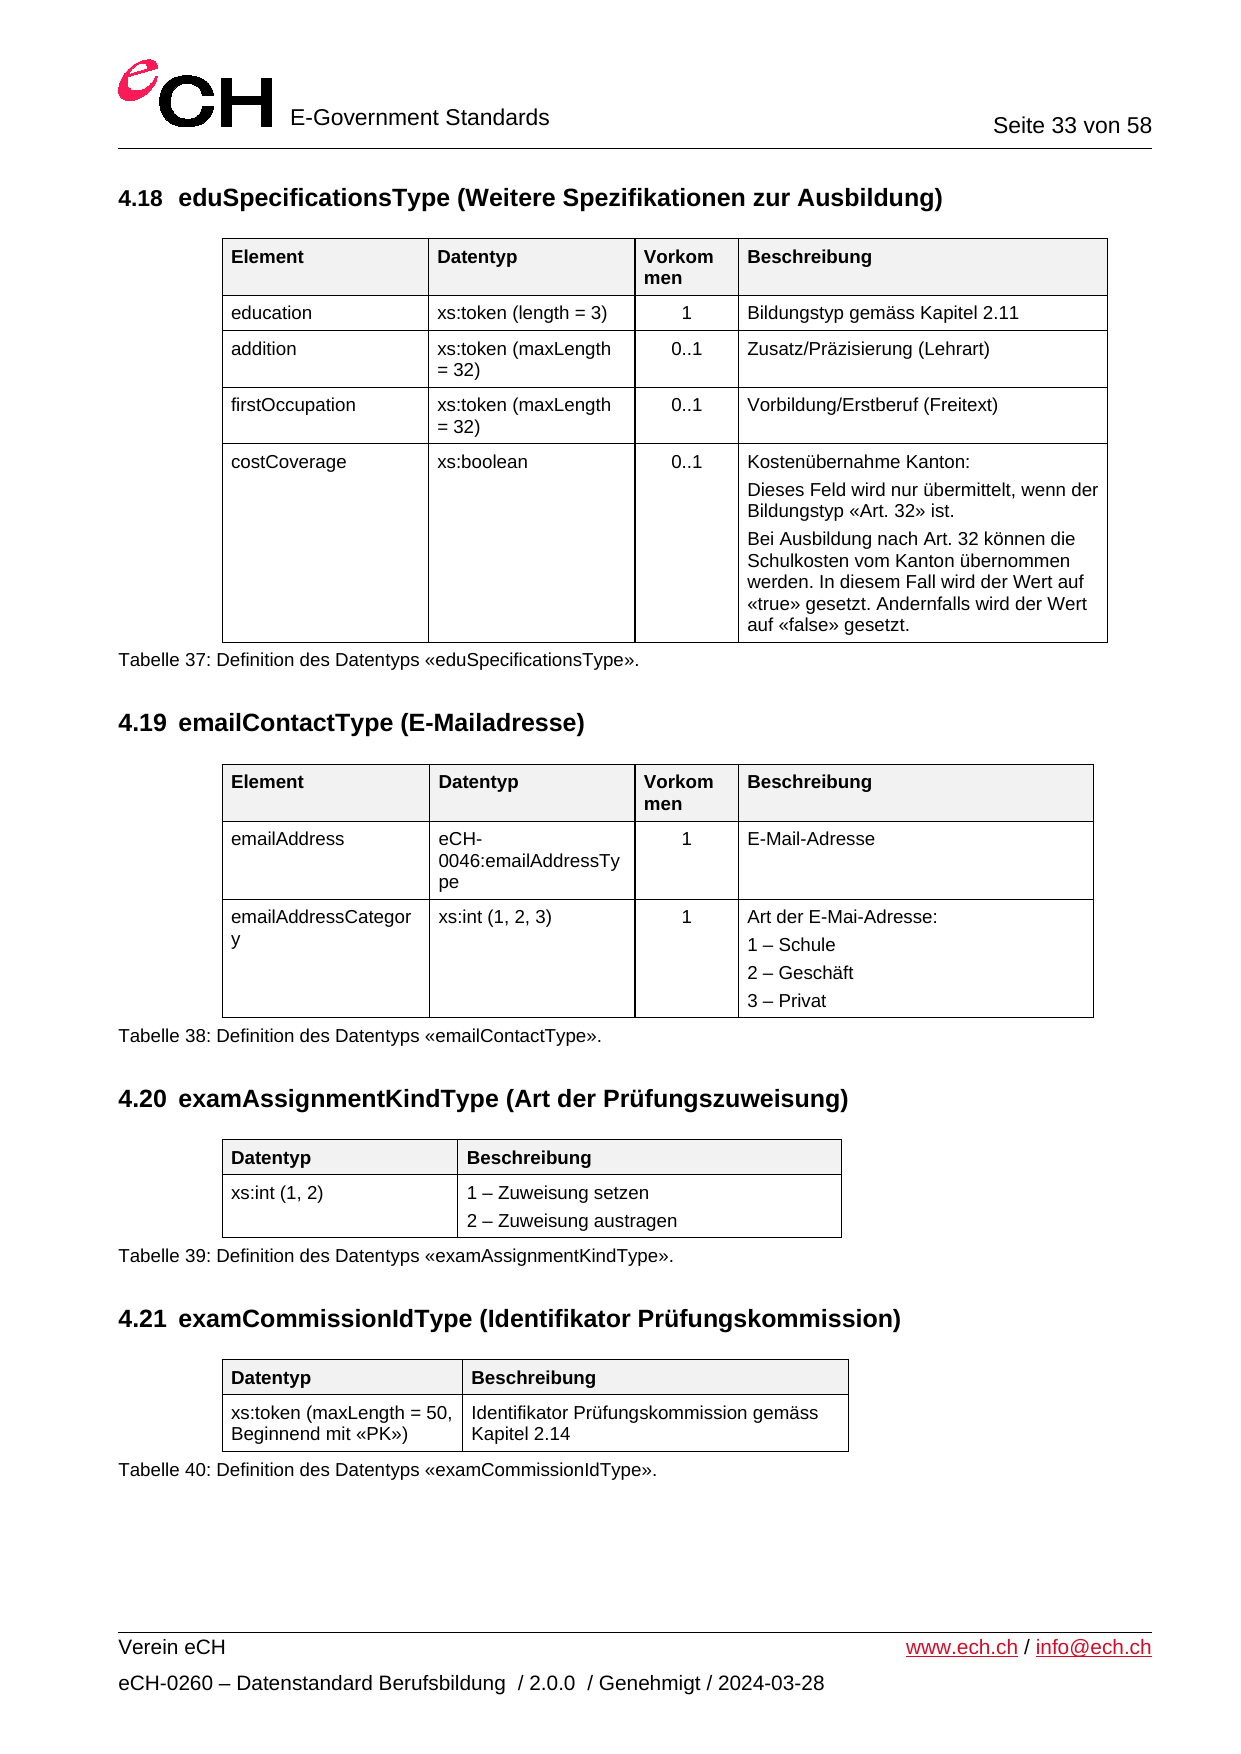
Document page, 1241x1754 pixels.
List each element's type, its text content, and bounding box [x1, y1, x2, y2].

table_cell 0..1 [636, 331, 738, 387]
subtitle examAssignmentKindType (Art der Prüfungszuweisung) [118, 1084, 1152, 1112]
text Tabelle 38: Definition des Datentyps «emailContactType». [118, 1024, 1152, 1046]
table_header Datentyp [223, 1140, 457, 1174]
table_cell firstOccupation [223, 388, 428, 443]
table_cell emailAddressCategory [223, 900, 429, 1017]
table_header Beschreibung [458, 1140, 841, 1174]
table_cell Bildungstyp gemäss Kapitel 2.11 [739, 296, 1107, 330]
table_cell xs:token (maxLength = 50, Beginnend mit «PK») [223, 1395, 462, 1451]
text Tabelle 40: Definition des Datentyps «examCommissionIdType». [118, 1458, 1152, 1480]
table_header Datentyp [429, 239, 634, 295]
table_header Beschreibung [463, 1360, 848, 1394]
table_cell 1 [636, 822, 738, 899]
table_header Element [223, 239, 428, 295]
table_header Vorkommen [636, 765, 738, 821]
table_cell 0..1 [636, 388, 738, 443]
table_header Beschreibung [739, 239, 1107, 295]
table_cell emailAddress [223, 822, 429, 899]
table_cell Kostenübernahme Kanton: Dieses Feld wird nur übermittelt, wenn der Bildungstyp «Art. 32» ist. Bei Ausbildung nach Art. 32 können die Schulkosten vom Kanton übernommen werden. In diesem Fall wird der Wert auf «true» gesetzt. Andernfalls wird der Wert auf «false» gesetzt. [739, 444, 1107, 642]
subtitle examCommissionIdType (Identifikator Prüfungskommission) [118, 1304, 1152, 1332]
text Tabelle 39: Definition des Datentyps «examAssignmentKindType». [118, 1244, 1152, 1266]
table_cell costCoverage [223, 444, 428, 642]
table_cell xs:token (length = 3) [429, 296, 634, 330]
table_cell education [223, 296, 428, 330]
table_header Beschreibung [739, 765, 1093, 821]
table_header Datentyp [223, 1360, 462, 1394]
table_cell E-Mail-Adresse [739, 822, 1093, 899]
table_cell eCH-0046:emailAddressType [430, 822, 634, 899]
subtitle eduSpecificationsType (Weitere Spezifikationen zur Ausbildung) [118, 183, 1152, 211]
table_cell Identifikator Prüfungskommission gemäss Kapitel 2.14 [463, 1395, 848, 1451]
table_cell xs:int (1, 2, 3) [430, 900, 634, 1017]
table_cell addition [223, 331, 428, 387]
table_cell xs:int (1, 2) [223, 1175, 457, 1237]
table_header Vorkommen [636, 239, 738, 295]
table_cell 1 [636, 296, 738, 330]
table_cell xs:token (maxLength = 32) [429, 331, 634, 387]
table_header Element [223, 765, 429, 821]
table_cell 1 [636, 900, 738, 1017]
table_cell xs:token (maxLength = 32) [429, 388, 634, 443]
table_cell xs:boolean [429, 444, 634, 642]
text Tabelle 37: Definition des Datentyps «eduSpecificationsType». [118, 649, 1152, 671]
table_cell Zusatz/Präzisierung (Lehrart) [739, 331, 1107, 387]
table_header Datentyp [430, 765, 634, 821]
table_cell Art der E-Mai-Adresse: 1 – Schule 2 – Geschäft 3 – Privat [739, 900, 1093, 1017]
table_cell 1 – Zuweisung setzen 2 – Zuweisung austragen [458, 1175, 841, 1237]
table_cell Vorbildung/Erstberuf (Freitext) [739, 388, 1107, 443]
subtitle emailContactType (E-Mailadresse) [118, 708, 1152, 737]
table_cell 0..1 [636, 444, 738, 642]
